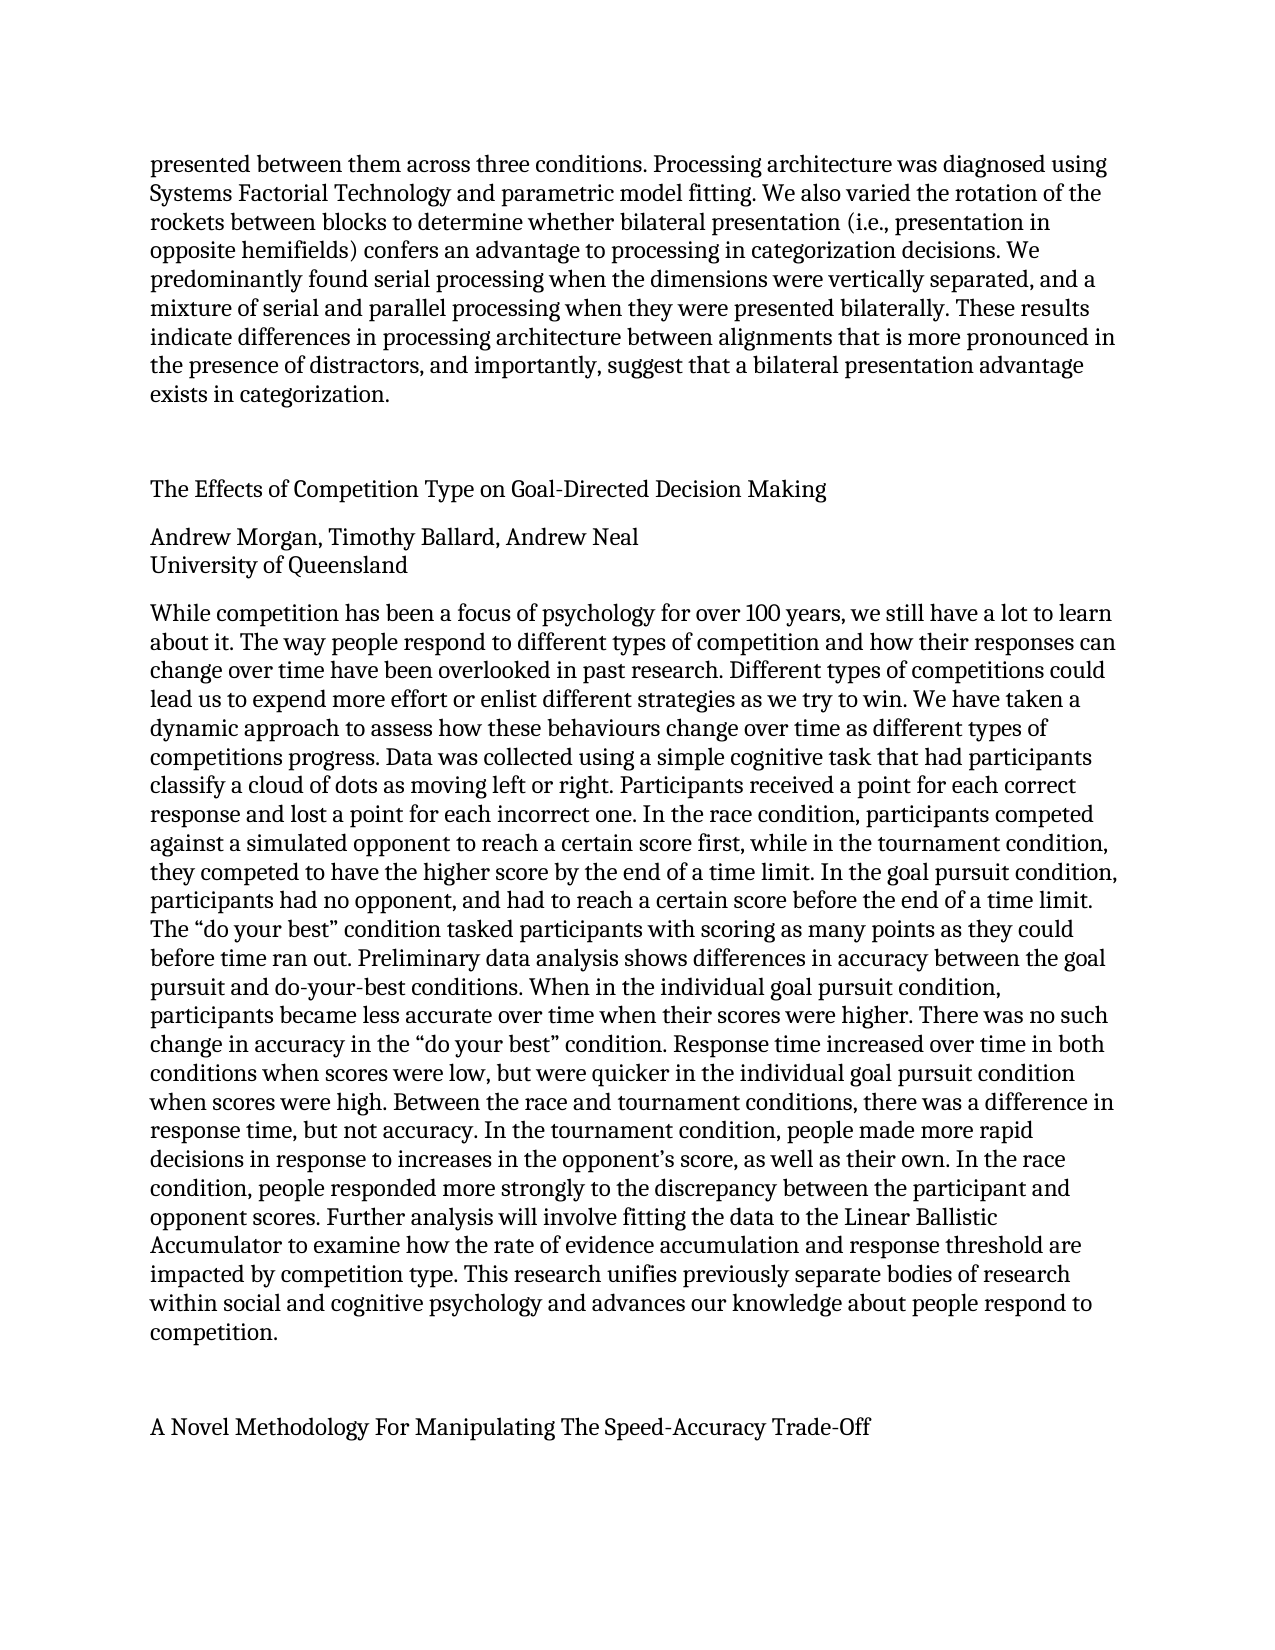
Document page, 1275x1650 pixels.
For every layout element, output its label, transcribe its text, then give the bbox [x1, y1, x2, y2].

text A Novel Methodology For Manipulating The Speed-Accuracy Trade-Off [150, 1412, 1125, 1441]
text While competition has been a focus of psychology for over 100 years, we still have a lot to learn about it. The way people respond to different types of competition and how their responses can change over time have been overlooked in past research. Different types of competitions could lead us to expend more effort or enlist different strategies as we try to win. We have taken a dynamic approach to assess how these behaviours change over time as different types of competitions progress. Data was collected using a simple cognitive task that had participants classify a cloud of dots as moving left or right. Participants received a point for each correct response and lost a point for each incorrect one. In the race condition, participants competed against a simulated opponent to reach a certain score first, while in the tournament condition, they competed to have the higher score by the end of a time limit. In the goal pursuit condition, participants had no opponent, and had to reach a certain score before the end of a time limit. The “do your best” condition tasked participants with scoring as many points as they could before time ran out. Preliminary data analysis shows differences in accuracy between the goal pursuit and do-your-best conditions. When in the individual goal pursuit condition, participants became less accurate over time when their scores were higher. There was no such change in accuracy in the “do your best” condition. Response time increased over time in both conditions when scores were low, but were quicker in the individual goal pursuit condition when scores were high. Between the race and tournament conditions, there was a difference in response time, but not accuracy. In the tournament condition, people made more rapid decisions in response to increases in the opponent’s score, as well as their own. In the race condition, people responded more strongly to the discrepancy between the participant and opponent scores. Further analysis will involve fitting the data to the Linear Ballistic Accumulator to examine how the rate of evidence accumulation and response threshold are impacted by competition type. This research unifies previously separate bodies of research within social and cognitive psychology and advances our knowledge about people respond to competition. [150, 599, 1125, 1346]
text Andrew Morgan, Timothy Ballard, Andrew Neal University of Queensland [150, 522, 1125, 580]
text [150, 150, 1125, 409]
text The Effects of Competition Type on Goal-Directed Decision Making [150, 475, 1125, 504]
